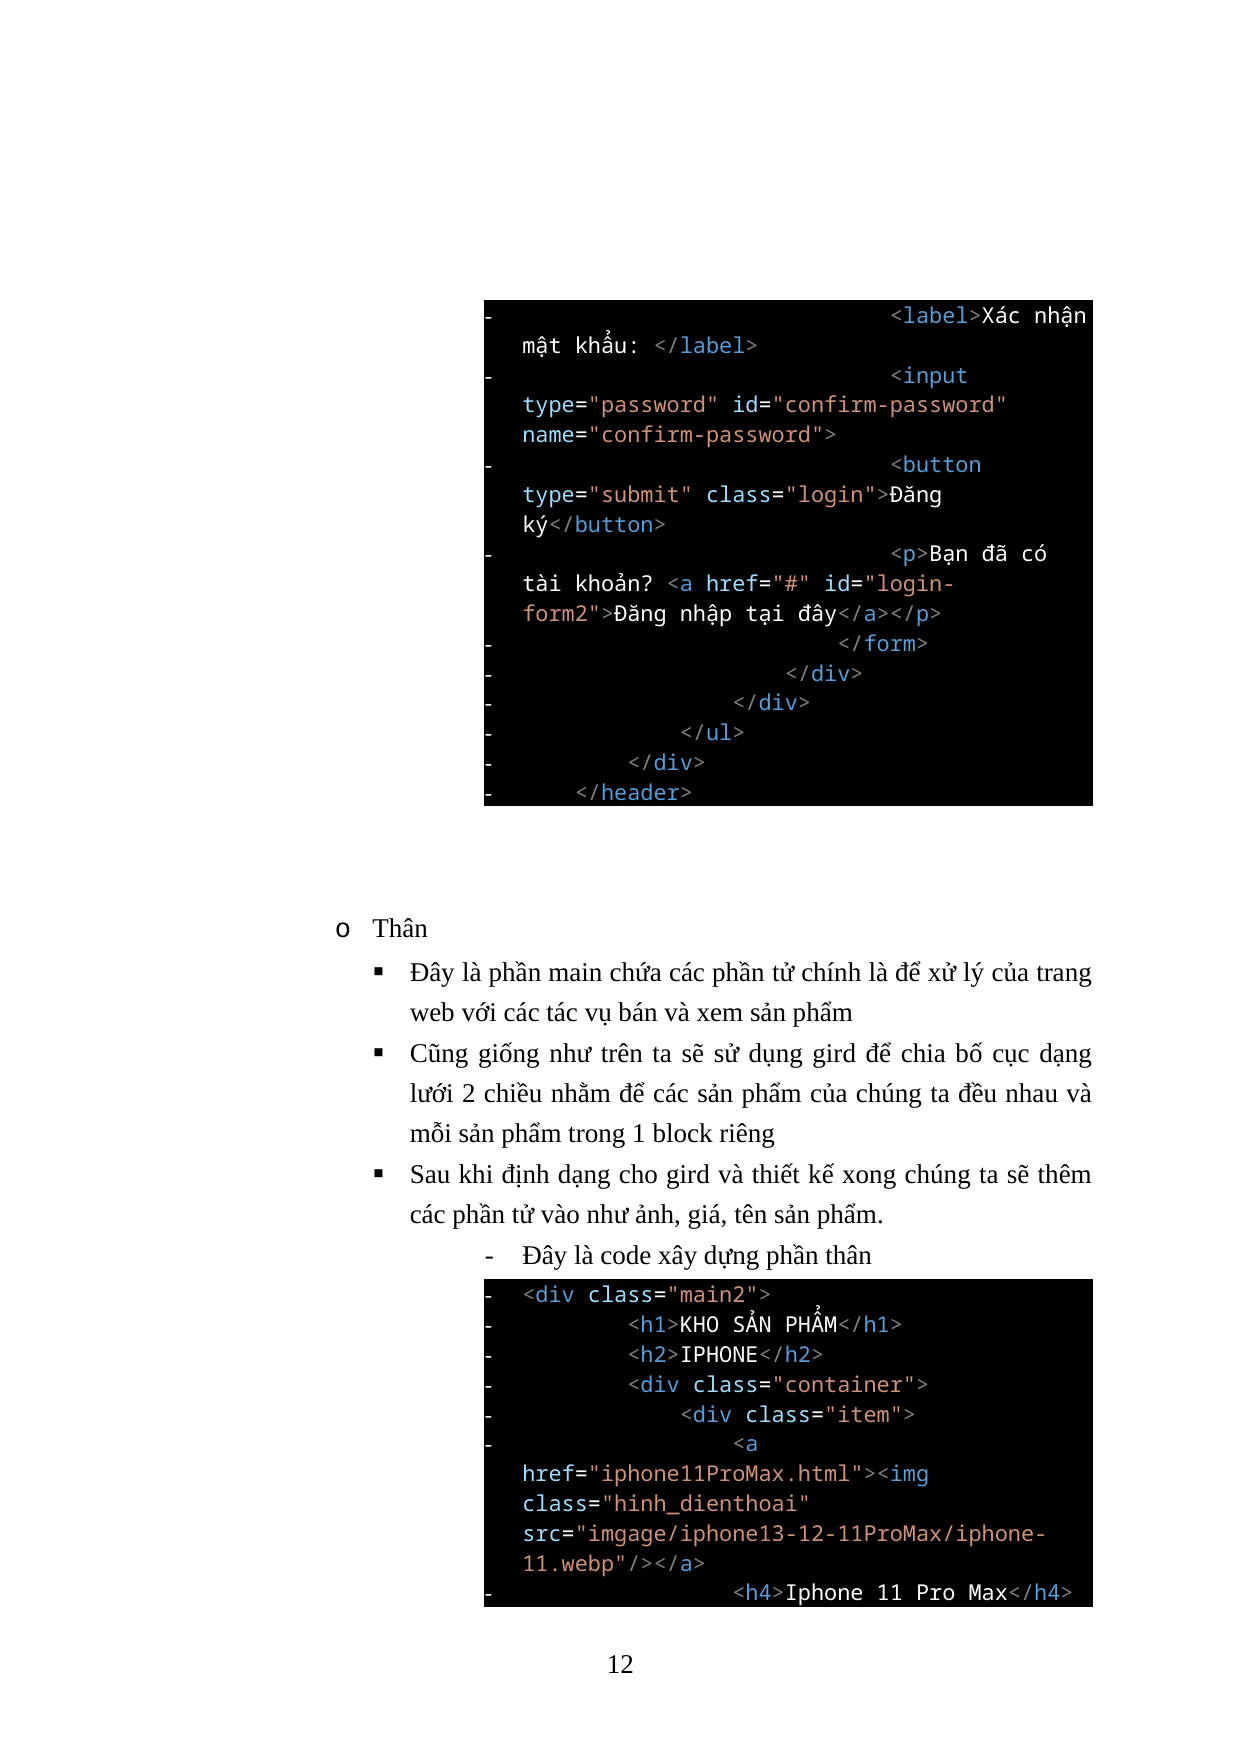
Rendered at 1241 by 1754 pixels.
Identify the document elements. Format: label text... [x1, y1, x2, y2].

list <p>Bạn đã có tài khoản? <a href="#" id="login-form2">Đăng nhập tại đây</a></p> [484, 538, 1093, 628]
list </form> [484, 628, 1093, 657]
list </ul> [484, 717, 1093, 747]
list <div class="container"> [484, 1369, 1093, 1398]
list <label>Xác nhận mật khẩu: </label> [484, 300, 1093, 359]
list <div class="main2"> [484, 1279, 1093, 1309]
list </div> [484, 687, 1093, 717]
list Thân [334, 912, 1093, 946]
list <h2>IPHONE</h2> [484, 1339, 1093, 1369]
list Cũng giống như trên ta sẽ sử dụng gird để chia bố cục dạng lưới 2 chiều nhằm để các sản phẩm của chúng ta đều nhau và mỗi sản phẩm trong 1 block riêng [372, 1037, 1093, 1149]
list Sau khi định dạng cho gird và thiết kế xong chúng ta sẽ thêm các phần tử vào như ảnh, giá, tên sản phẩm. [372, 1158, 1093, 1230]
list Đây là code xây dựng phần thân [484, 1239, 1093, 1270]
list </header> [484, 777, 1093, 806]
list <div class="item"> [484, 1398, 1093, 1428]
list </div> [484, 747, 1093, 777]
list <button type="submit" class="login">Đăng ký</button> [484, 449, 1093, 538]
list Đây là phần main chứa các phần tử chính là để xử lý của trang web với các tác vụ bán và xem sản phẩm [372, 956, 1093, 1027]
list <h4>Iphone 11 Pro Max</h4> [484, 1577, 1093, 1607]
list <h1>KHO SẢN PHẨM</h1> [484, 1309, 1093, 1339]
list </div> [484, 657, 1093, 687]
list <a href="iphone11ProMax.html"><img class="hinh_dienthoai" src="imgage/iphone13-12-11ProMax/iphone-11.webp"/></a> [484, 1428, 1093, 1577]
list <input type="password" id="confirm-password" name="confirm-password"> [484, 359, 1093, 449]
